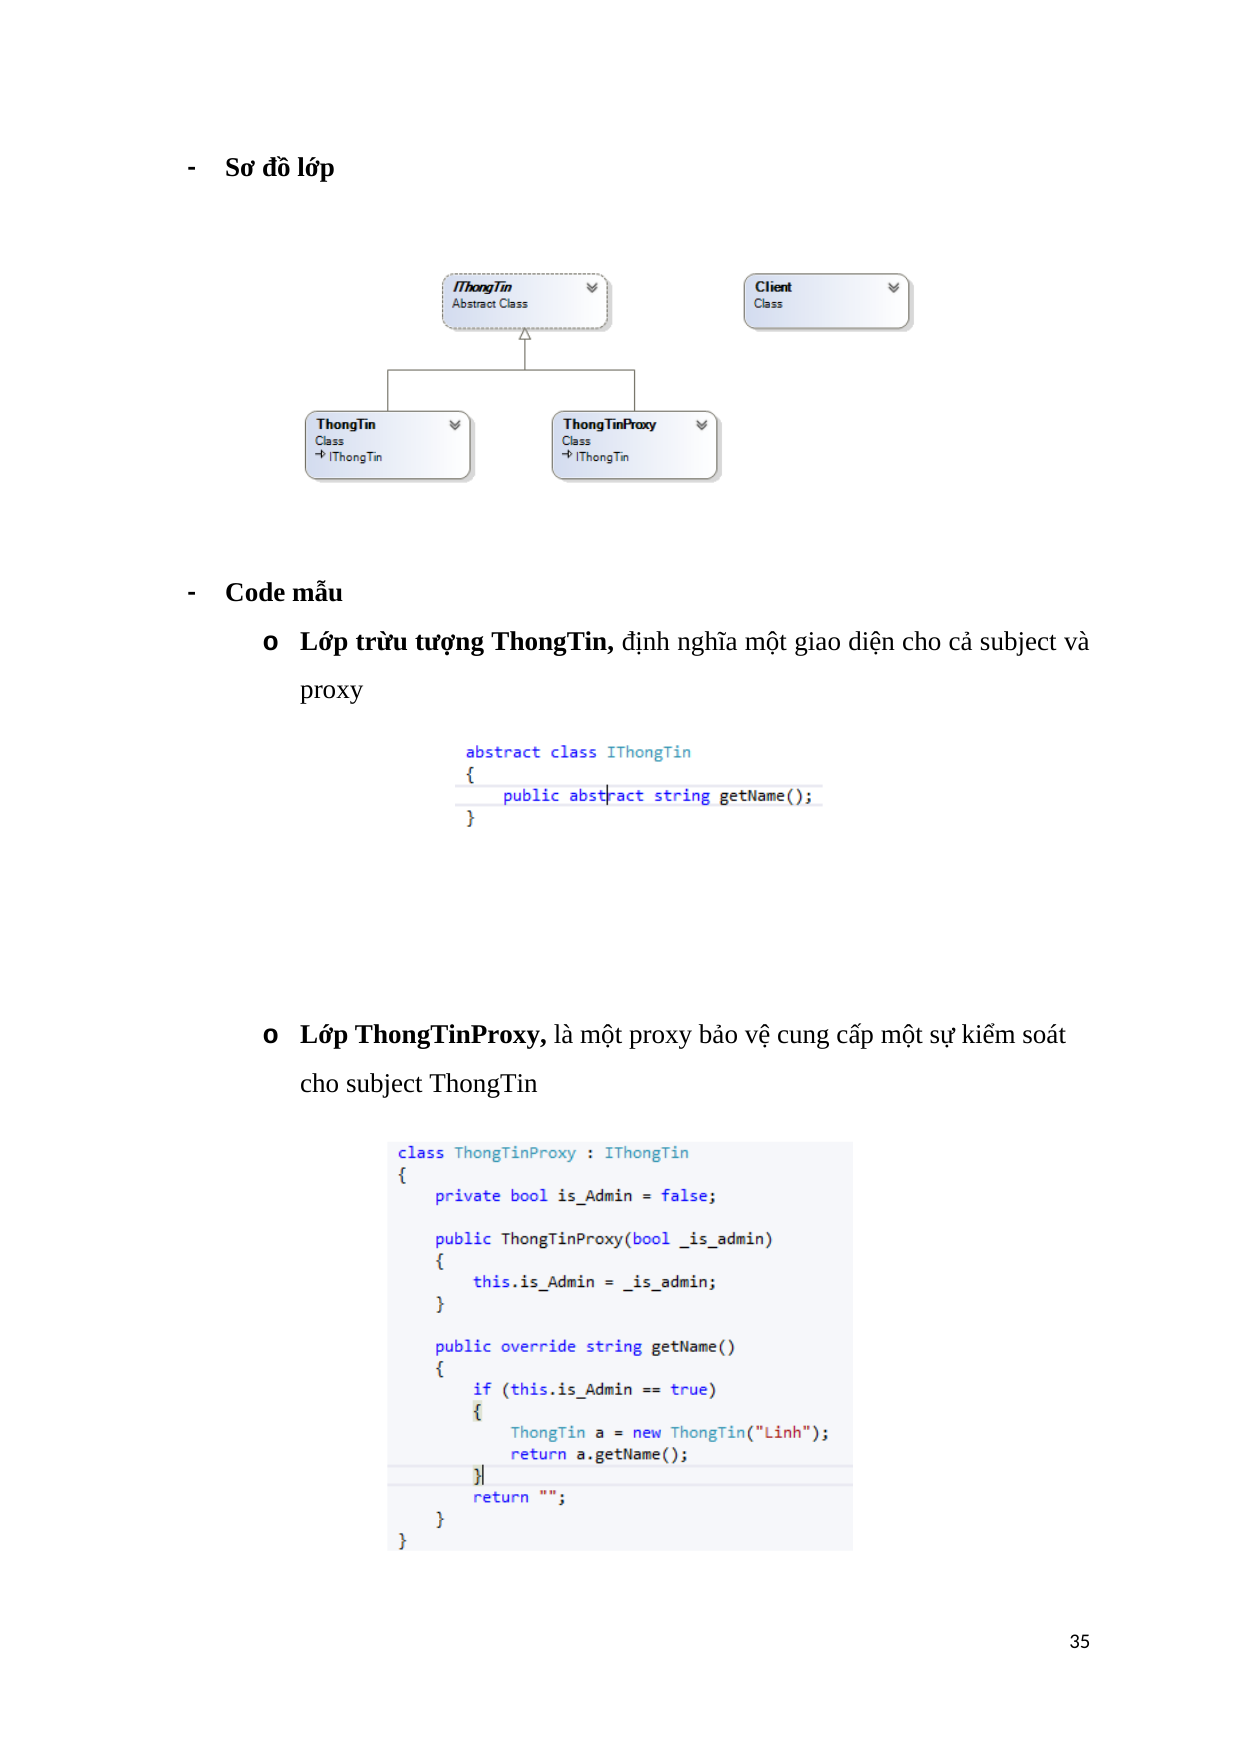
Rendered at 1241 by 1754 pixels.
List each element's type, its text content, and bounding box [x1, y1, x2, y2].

list Lớp ThongTinProxy, là một proxy bảo vệ cung cấp một sự kiểm soát cho subject ThongTin [262, 1018, 1090, 1098]
list Code mẫu [187, 575, 1090, 608]
picture [225, 199, 986, 563]
picture [455, 741, 823, 850]
list Lớp trừu tượng ThongTin, định nghĩa một giao diện cho cả subject và proxy [262, 624, 1090, 705]
picture [387, 1134, 853, 1555]
list Sơ đồ lớp [187, 150, 1090, 183]
